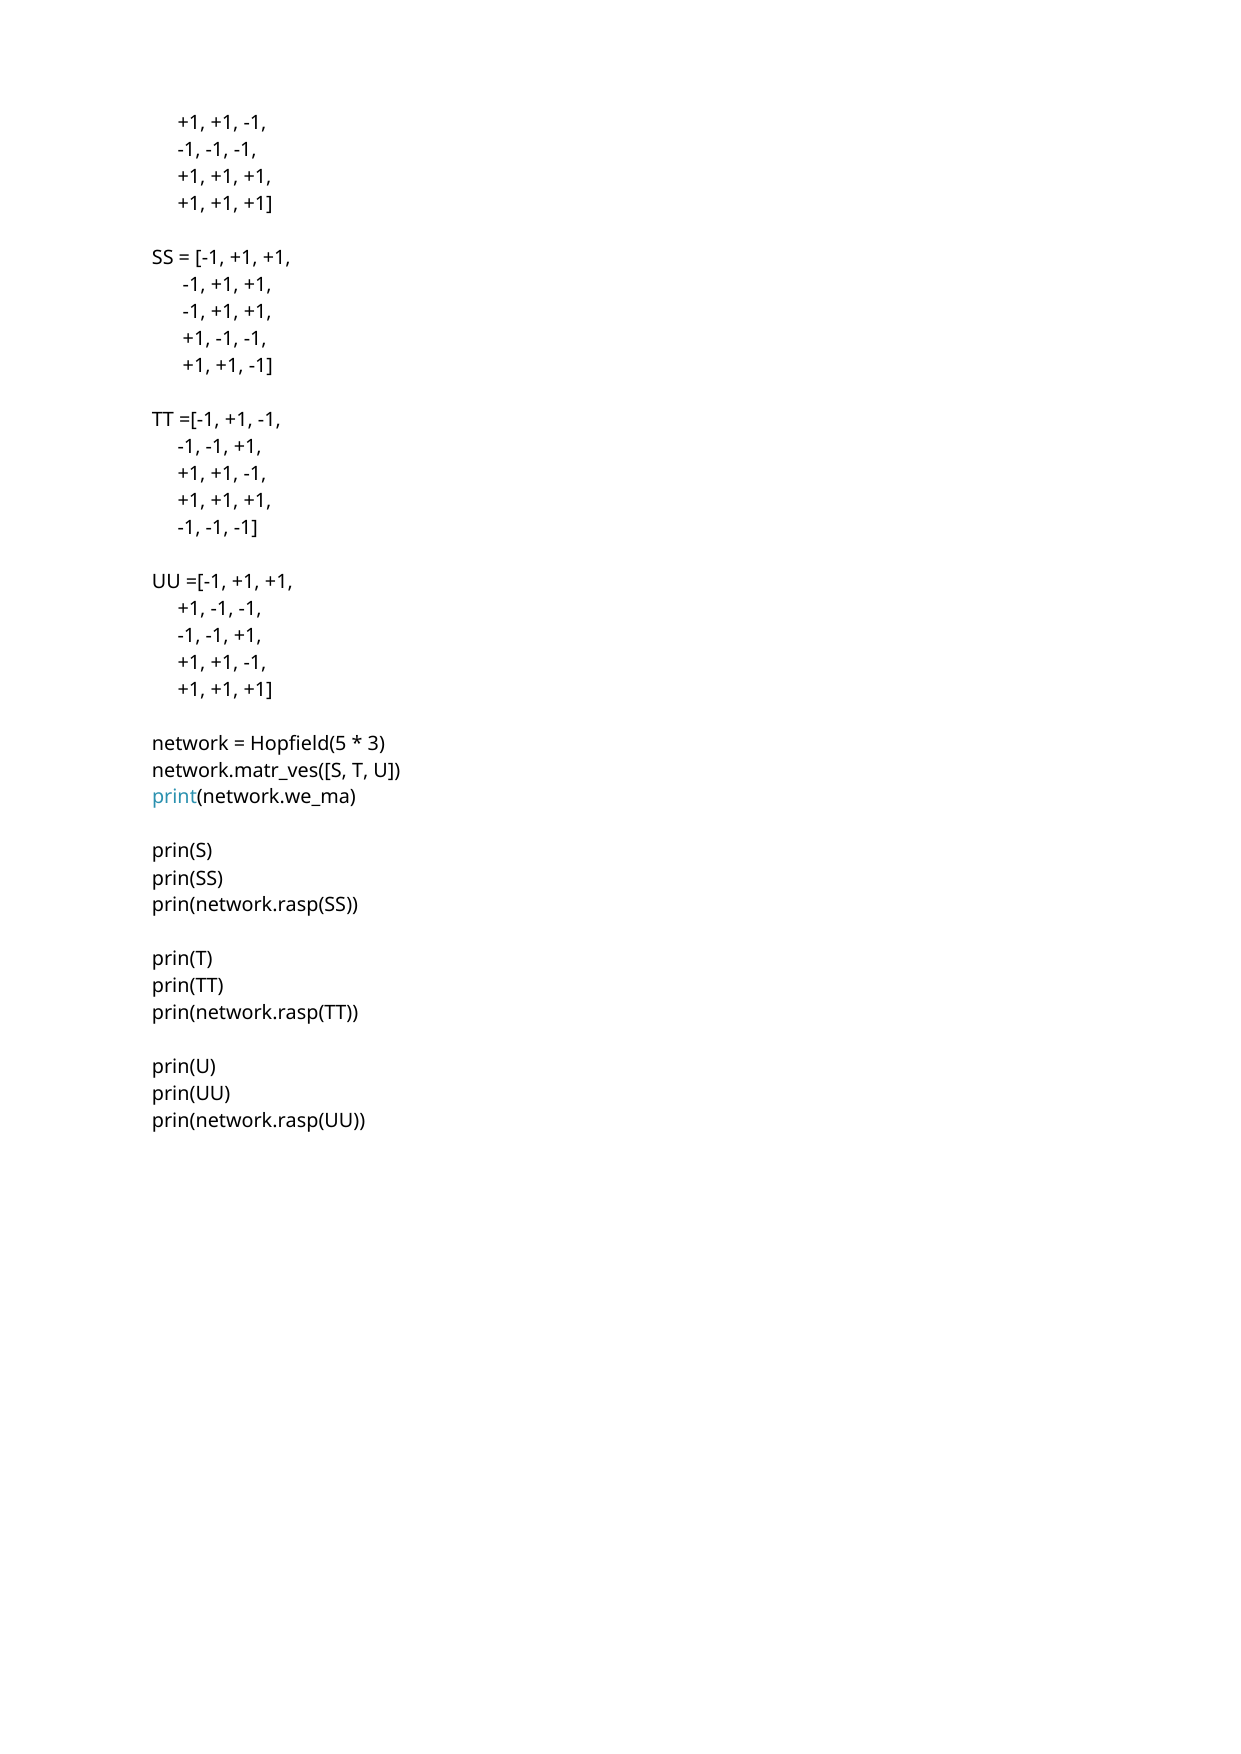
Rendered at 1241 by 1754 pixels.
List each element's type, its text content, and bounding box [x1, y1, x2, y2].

text prin(SS) [131, 864, 1165, 891]
text +1, +1, +1] [131, 189, 1165, 216]
text -1, -1, +1, [131, 432, 1165, 459]
text network.matr_ves([S, T, U]) [131, 756, 1165, 783]
text -1, +1, +1, [131, 297, 1165, 324]
text +1, +1, +1] [131, 675, 1165, 702]
text -1, -1, -1, [131, 135, 1165, 162]
text +1, +1, -1] [131, 351, 1165, 378]
text prin(S) [131, 837, 1165, 864]
text prin(TT) [131, 972, 1165, 999]
text +1, -1, -1, [131, 324, 1165, 351]
text network = Hopfield(5 * 3) [131, 729, 1165, 756]
text prin(network.rasp(SS)) [131, 891, 1165, 918]
text prin(T) [131, 945, 1165, 972]
text SS = [-1, +1, +1, [131, 243, 1165, 270]
text -1, +1, +1, [131, 270, 1165, 297]
text +1, -1, -1, [131, 594, 1165, 621]
text -1, -1, +1, [131, 621, 1165, 648]
text -1, -1, -1] [131, 513, 1165, 540]
text +1, +1, -1, [131, 108, 1165, 135]
text TT =[-1, +1, -1, [131, 405, 1165, 432]
text prin(network.rasp(TT)) [131, 999, 1165, 1026]
text +1, +1, -1, [131, 459, 1165, 486]
text prin(network.rasp(UU)) [131, 1107, 1165, 1133]
text print(network.we_ma) [131, 783, 1165, 810]
text UU =[-1, +1, +1, [131, 567, 1165, 594]
text +1, +1, -1, [131, 648, 1165, 675]
text prin(UU) [131, 1079, 1165, 1107]
text +1, +1, +1, [131, 162, 1165, 189]
text +1, +1, +1, [131, 486, 1165, 513]
text prin(U) [131, 1053, 1165, 1079]
